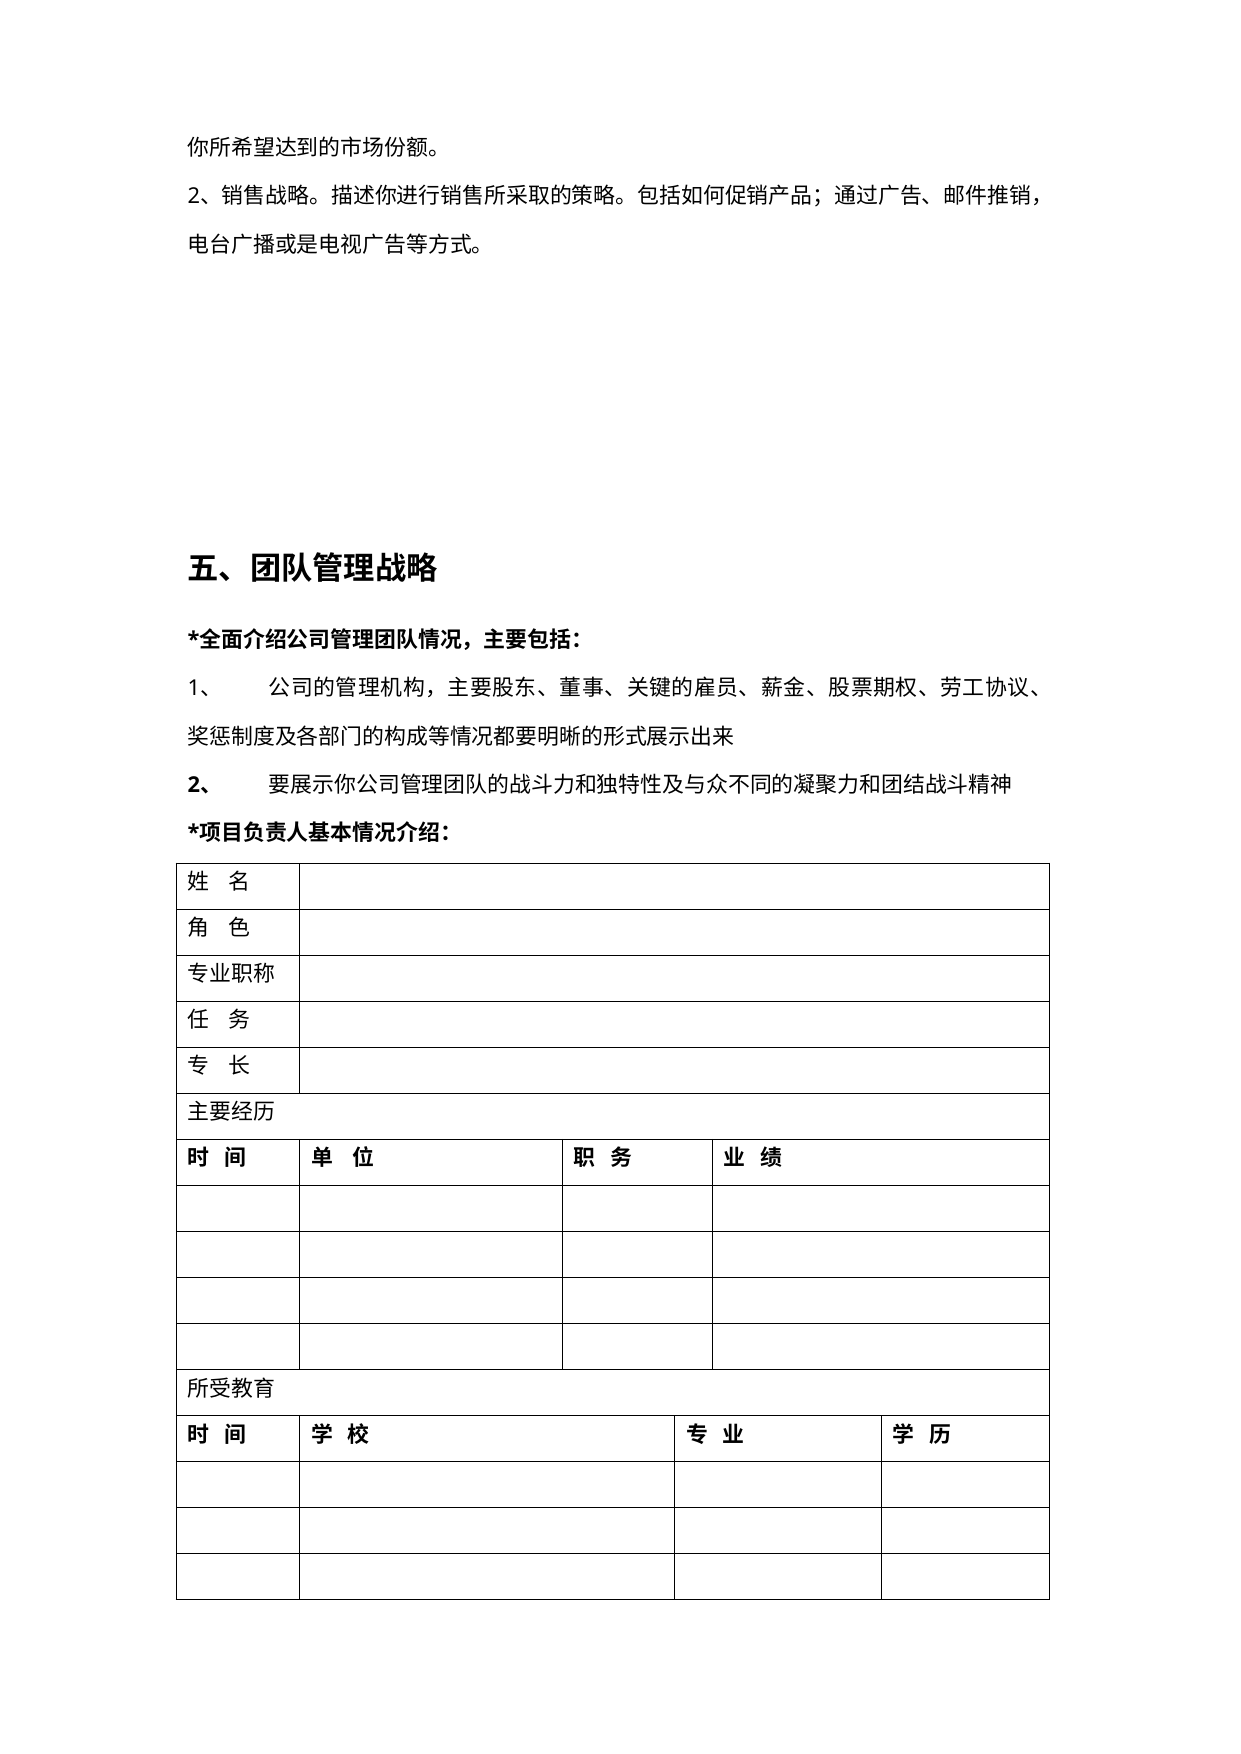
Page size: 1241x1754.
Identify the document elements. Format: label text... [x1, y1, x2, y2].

table_cell [300, 1462, 674, 1507]
table_cell [882, 1462, 1049, 1507]
table_cell [713, 1232, 1049, 1277]
table_cell 专 业 [675, 1416, 881, 1461]
table_cell [713, 1186, 1049, 1231]
table_cell 单 位 [300, 1140, 562, 1185]
table_cell [300, 910, 1049, 955]
table_cell 所受教育 [177, 1370, 1049, 1415]
table_cell [563, 1324, 712, 1369]
list 公司的管理机构，主要股东、董事、关键的雇员、薪金、股票期权、劳工协议、奖惩制度及各部门的构成等情况都要明晰的形式展示出来 [187, 669, 1053, 751]
table_cell 职 务 [563, 1140, 712, 1185]
table_cell [563, 1186, 712, 1231]
table_cell 学 历 [882, 1416, 1049, 1461]
table_header [300, 864, 1049, 909]
table_cell [675, 1554, 881, 1599]
table_cell [675, 1462, 881, 1507]
table_cell [300, 1048, 1049, 1093]
table_cell [300, 1278, 562, 1323]
table_cell [675, 1508, 881, 1553]
table_cell 业 绩 [713, 1140, 1049, 1185]
table_cell [563, 1278, 712, 1323]
table_cell [177, 1232, 299, 1277]
table_cell [300, 1186, 562, 1231]
table_cell [882, 1554, 1049, 1599]
table_cell [300, 1002, 1049, 1047]
text 2、销售战略。描述你进行销售所采取的策略。包括如何促销产品；通过广告、邮件推销，电台广播或是电视广告等方式。 [187, 178, 1053, 259]
table_cell [882, 1508, 1049, 1553]
text *全面介绍公司管理团队情况，主要包括： [187, 621, 1053, 654]
table_cell [300, 956, 1049, 1001]
table_cell [300, 1554, 674, 1599]
table_cell [177, 1278, 299, 1323]
text *项目负责人基本情况介绍： [187, 815, 1053, 847]
table_cell [177, 1324, 299, 1369]
table_cell [563, 1232, 712, 1277]
table_cell [177, 1462, 299, 1507]
table_cell [713, 1278, 1049, 1323]
table_cell 专 长 [177, 1048, 299, 1093]
table_cell 主要经历 [177, 1094, 1049, 1139]
table_cell 时 间 [177, 1140, 299, 1185]
table_cell [300, 1232, 562, 1277]
table_cell [300, 1508, 674, 1553]
text 五、团队管理战略 [187, 534, 1053, 599]
table_cell [177, 1554, 299, 1599]
list 要展示你公司管理团队的战斗力和独特性及与众不同的凝聚力和团结战斗精神 [187, 767, 1053, 799]
table_header 姓 名 [177, 864, 299, 909]
table_cell 角 色 [177, 910, 299, 955]
table_cell 专业职称 [177, 956, 299, 1001]
table_cell [713, 1324, 1049, 1369]
table_cell [177, 1508, 299, 1553]
table_cell [300, 1324, 562, 1369]
table_cell 时 间 [177, 1416, 299, 1461]
table_cell 任 务 [177, 1002, 299, 1047]
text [187, 129, 1053, 162]
table_cell [177, 1186, 299, 1231]
table_cell 学 校 [300, 1416, 674, 1461]
